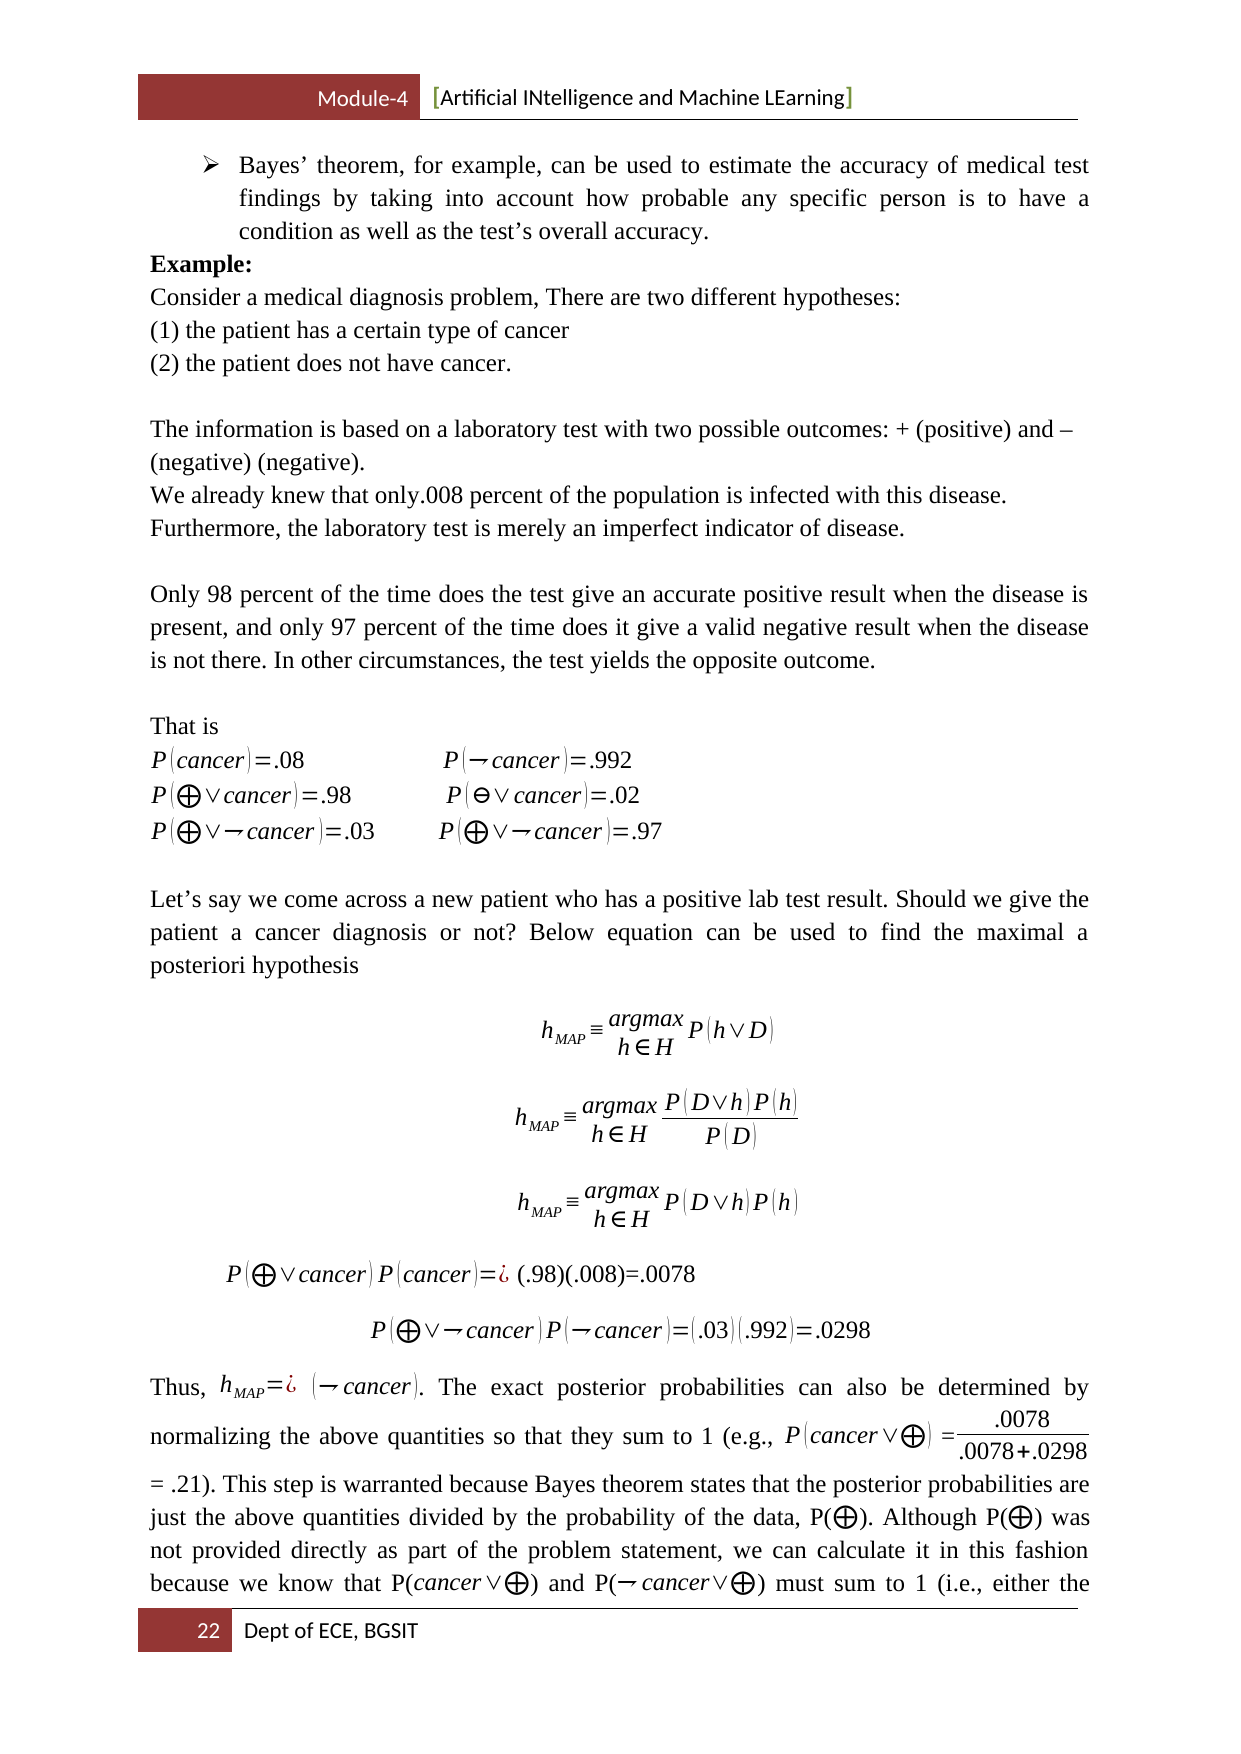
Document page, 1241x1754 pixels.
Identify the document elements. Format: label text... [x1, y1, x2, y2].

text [150, 1370, 1090, 1597]
list Consider a medical diagnosis problem, There are two different hypotheses: [150, 282, 1090, 311]
list We already knew that only.008 percent of the population is infected with this disease. Furthermore, the laboratory test is merely an imperfect indicator of disease. [150, 480, 1090, 542]
list Bayes’ theorem, for example, can be used to estimate the accuracy of medical test findings by taking into account how probable any specific person is to have a condition as well as the test’s overall accuracy. [201, 150, 1090, 245]
list Example: [150, 249, 1090, 278]
list The information is based on a laboratory test with two possible outcomes: + (positive) and – (negative) (negative). [150, 414, 1090, 476]
text (.98)(.008)=.0078 [225, 1259, 1090, 1289]
list Let’s say we come across a new patient who has a positive lab test result. Should we give the patient a cancer diagnosis or not? Below equation can be used to find the maximal a posteriori hypothesis [150, 884, 1090, 979]
list That is [150, 711, 1090, 740]
list Only 98 percent of the time does the test give an accurate positive result when the disease is present, and only 97 percent of the time does it give a valid negative result when the disease is not there. In other circumstances, the test yields the opposite outcome. [150, 579, 1090, 674]
list (1) the patient has a certain type of cancer [150, 315, 1090, 344]
list (2) the patient does not have cancer. [150, 348, 1090, 377]
